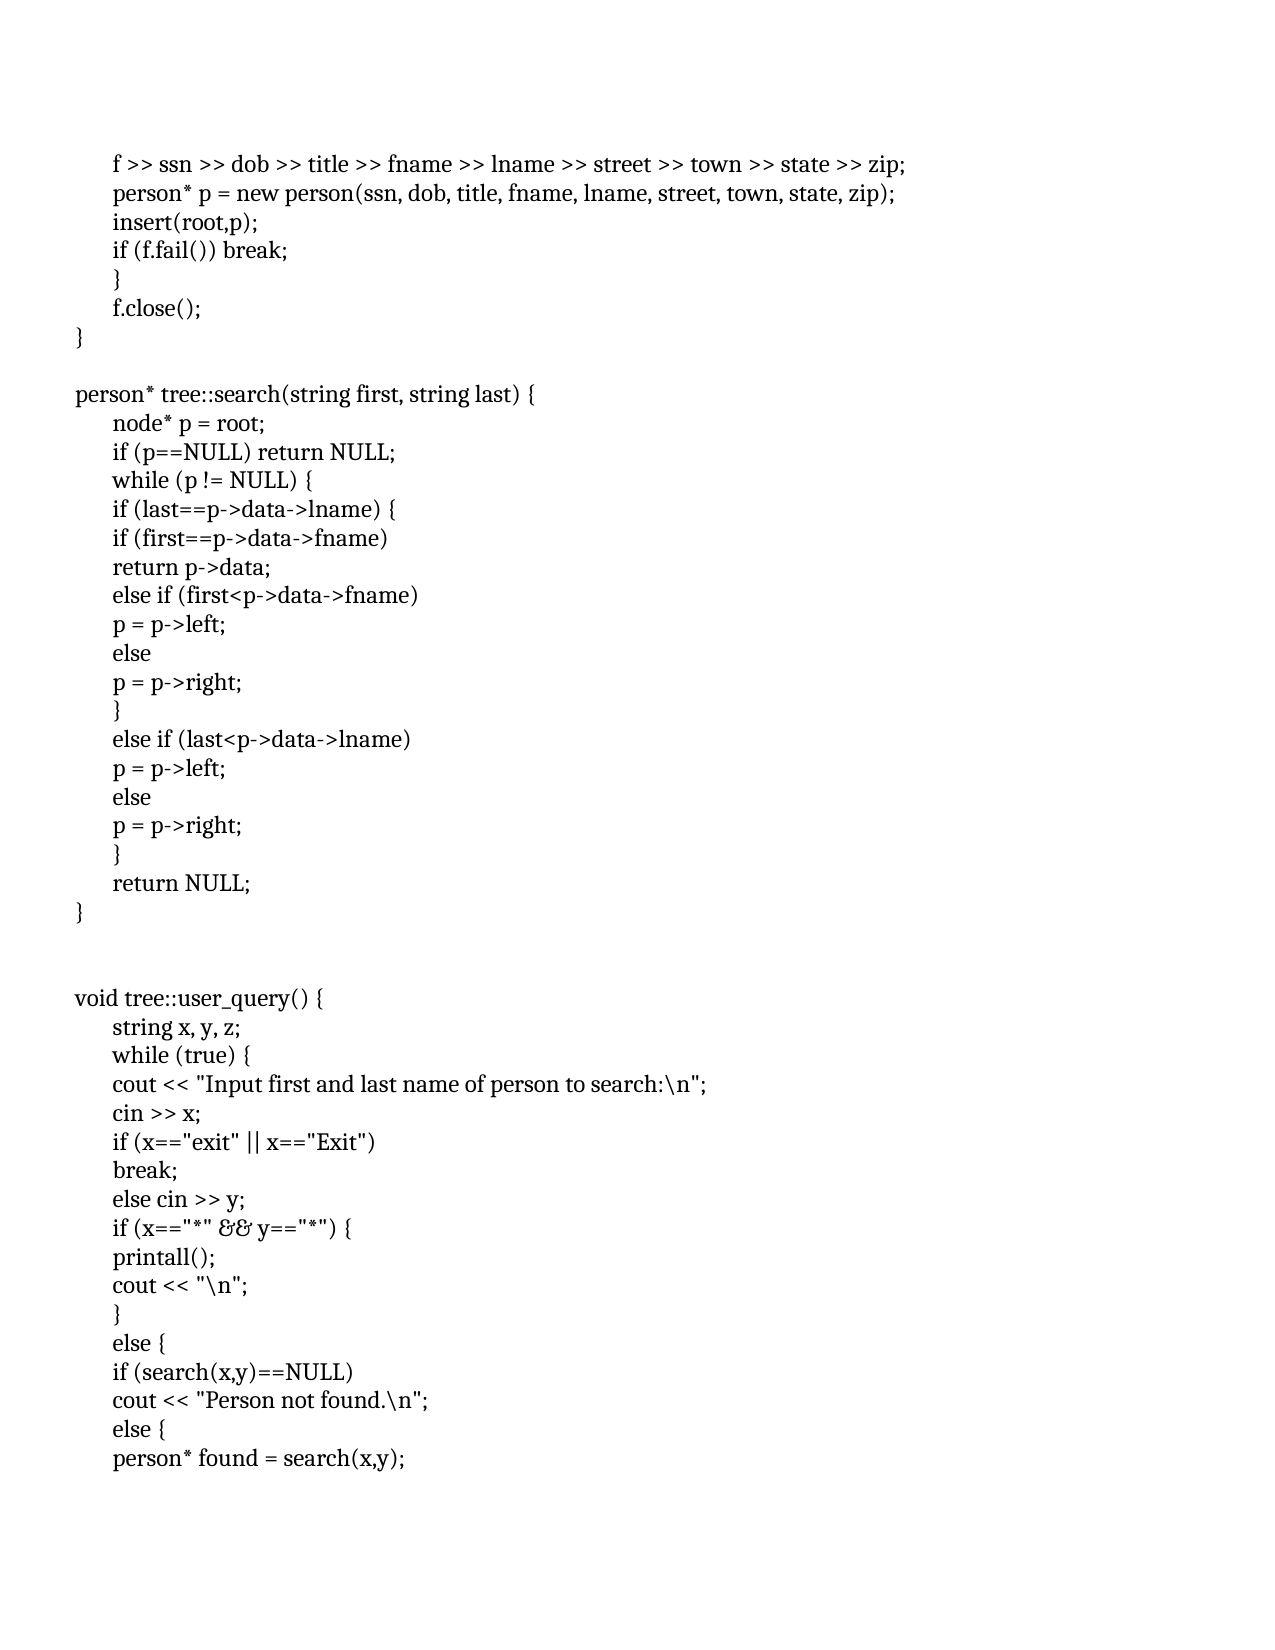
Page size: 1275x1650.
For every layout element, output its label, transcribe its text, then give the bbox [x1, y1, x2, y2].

text if (last==p->data->lname) { [75, 495, 1191, 524]
text cout << "Person not found.\n"; [75, 1386, 1191, 1415]
text p = p->left; [75, 754, 1191, 782]
text p = p->left; [75, 610, 1191, 639]
text void tree::user_query() { [75, 984, 1191, 1012]
text f >> ssn >> dob >> title >> fname >> lname >> street >> town >> state >> zip; [75, 150, 1191, 179]
text cout << "\n"; [75, 1271, 1191, 1300]
text if (p==NULL) return NULL; [75, 437, 1191, 466]
text p = p->right; [75, 667, 1191, 696]
text break; [75, 1156, 1191, 1185]
text } [75, 1300, 1191, 1329]
text if (x=="exit" || x=="Exit") [75, 1127, 1191, 1156]
text else cin >> y; [75, 1185, 1191, 1214]
text } [75, 322, 1191, 351]
text } [75, 840, 1191, 869]
text else [75, 782, 1191, 811]
text } [75, 897, 1191, 926]
text else [75, 639, 1191, 667]
text string x, y, z; [75, 1012, 1191, 1041]
text insert(root,p); [75, 207, 1191, 236]
text node* p = root; [75, 409, 1191, 437]
text if (f.fail()) break; [75, 236, 1191, 265]
text if (search(x,y)==NULL) [75, 1357, 1191, 1386]
text cout << "Input first and last name of person to search:\n"; [75, 1070, 1191, 1099]
text else if (first<p->data->fname) [75, 581, 1191, 610]
text cin >> x; [75, 1099, 1191, 1127]
text f.close(); [75, 294, 1191, 322]
text if (x=="*" && y=="*") { [75, 1214, 1191, 1242]
text else { [75, 1415, 1191, 1444]
text else { [75, 1329, 1191, 1357]
text else if (last<p->data->lname) [75, 725, 1191, 754]
text } [75, 265, 1191, 294]
text person* tree::search(string first, string last) { [75, 380, 1191, 409]
text while (p != NULL) { [75, 466, 1191, 495]
text p = p->right; [75, 811, 1191, 840]
text person* p = new person(ssn, dob, title, fname, lname, street, town, state, zip); [75, 179, 1191, 207]
text person* found = search(x,y); [75, 1444, 1191, 1472]
text } [75, 696, 1191, 725]
text if (first==p->data->fname) [75, 524, 1191, 552]
text return p->data; [75, 552, 1191, 581]
text while (true) { [75, 1041, 1191, 1070]
text printall(); [75, 1242, 1191, 1271]
text return NULL; [75, 869, 1191, 897]
